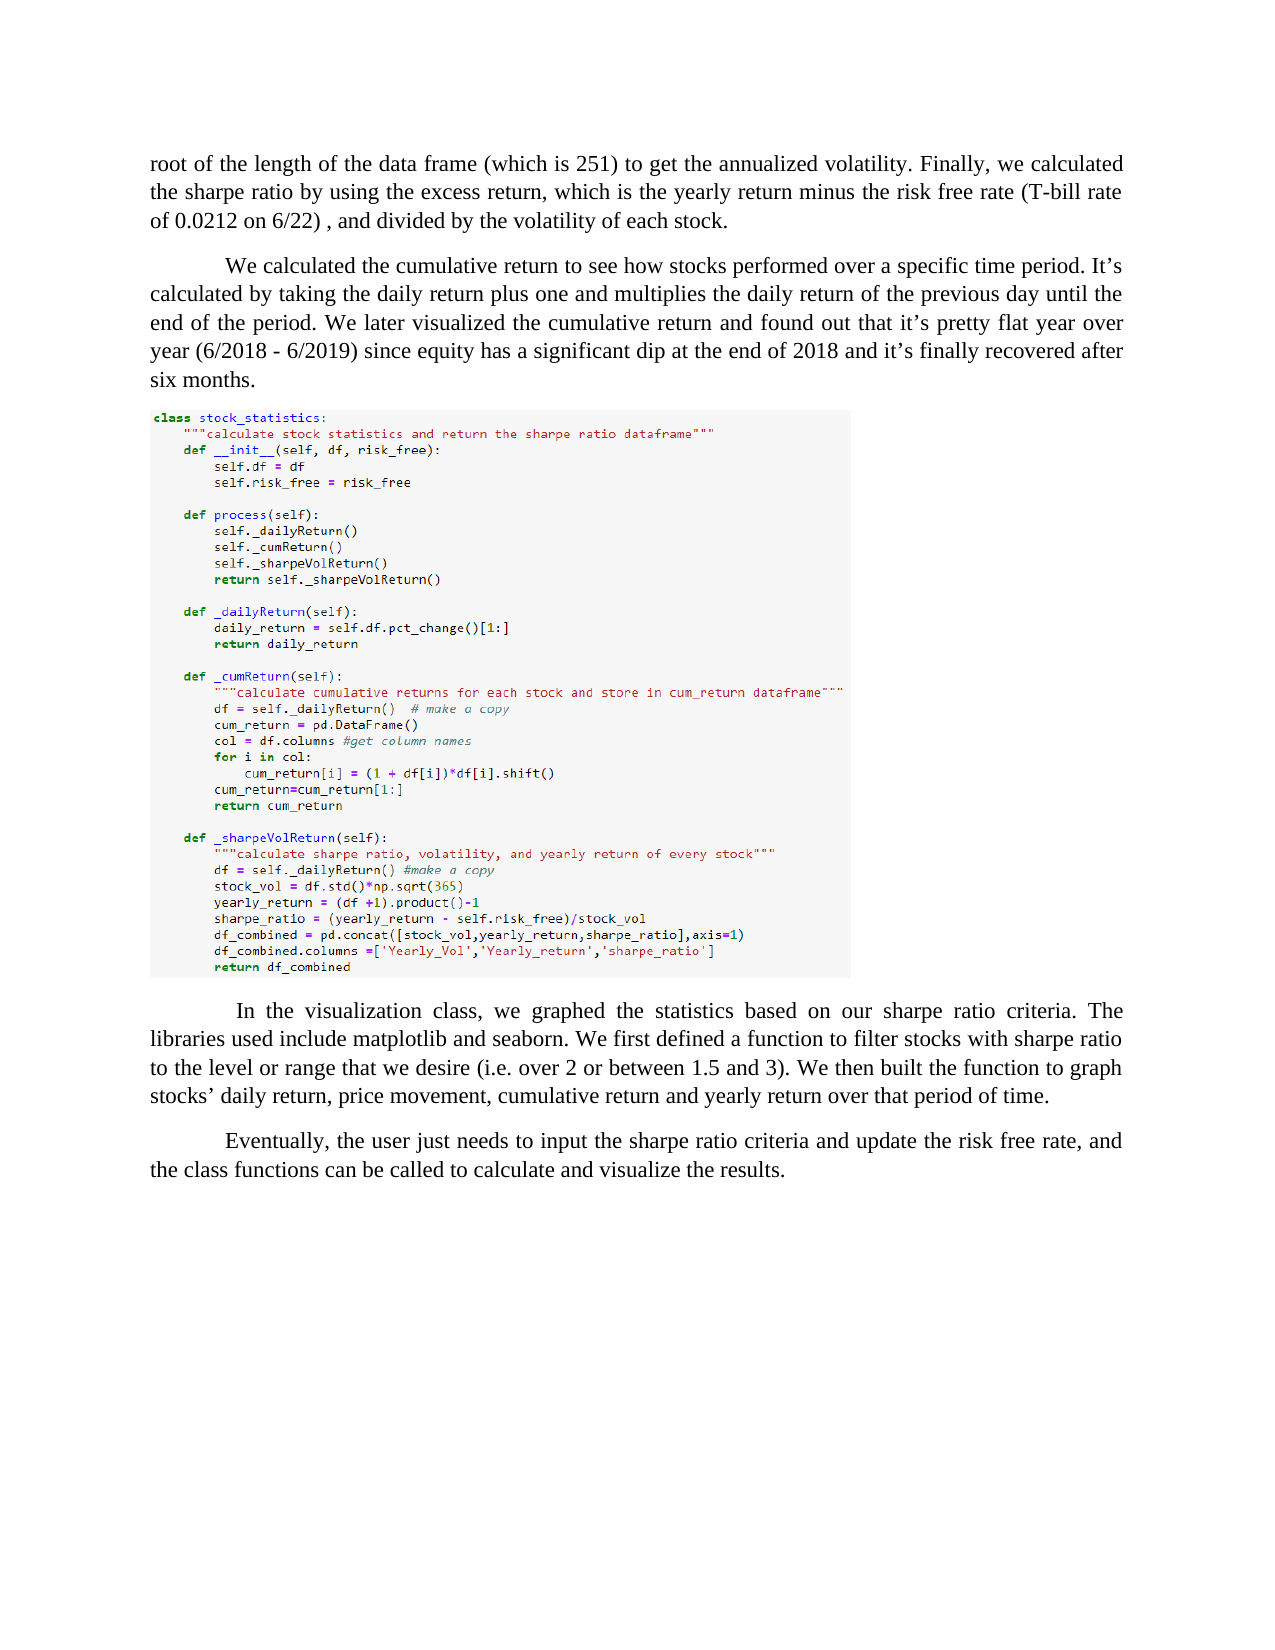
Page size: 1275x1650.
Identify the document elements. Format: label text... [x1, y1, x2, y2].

text In the visualization class, we graphed the statistics based on our sharpe ratio criteria. The libraries used include matplotlib and seaborn. We first defined a function to filter stocks with sharpe ratio to the level or range that we desire (i.e. over 2 or between 1.5 and 3). We then built the function to graph stocks’ daily return, price movement, cumulative return and yearly return over that period of time. [150, 997, 1125, 1108]
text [150, 150, 1125, 233]
text We calculated the cumulative return to see how stocks performed over a specific time period. It’s calculated by taking the daily return plus one and multiplies the daily return of the previous day until the end of the period. We later visualized the cumulative return and found out that it’s pretty flat year over year (6/2018 - 6/2019) since equity has a significant dip at the end of 2018 and it’s finally recovered after six months. [150, 252, 1125, 392]
text Eventually, the user just needs to input the sharpe ratio criteria and update the risk free rate, and the class functions can be called to calculate and visualize the results. [150, 1127, 1125, 1182]
picture [150, 410, 851, 978]
